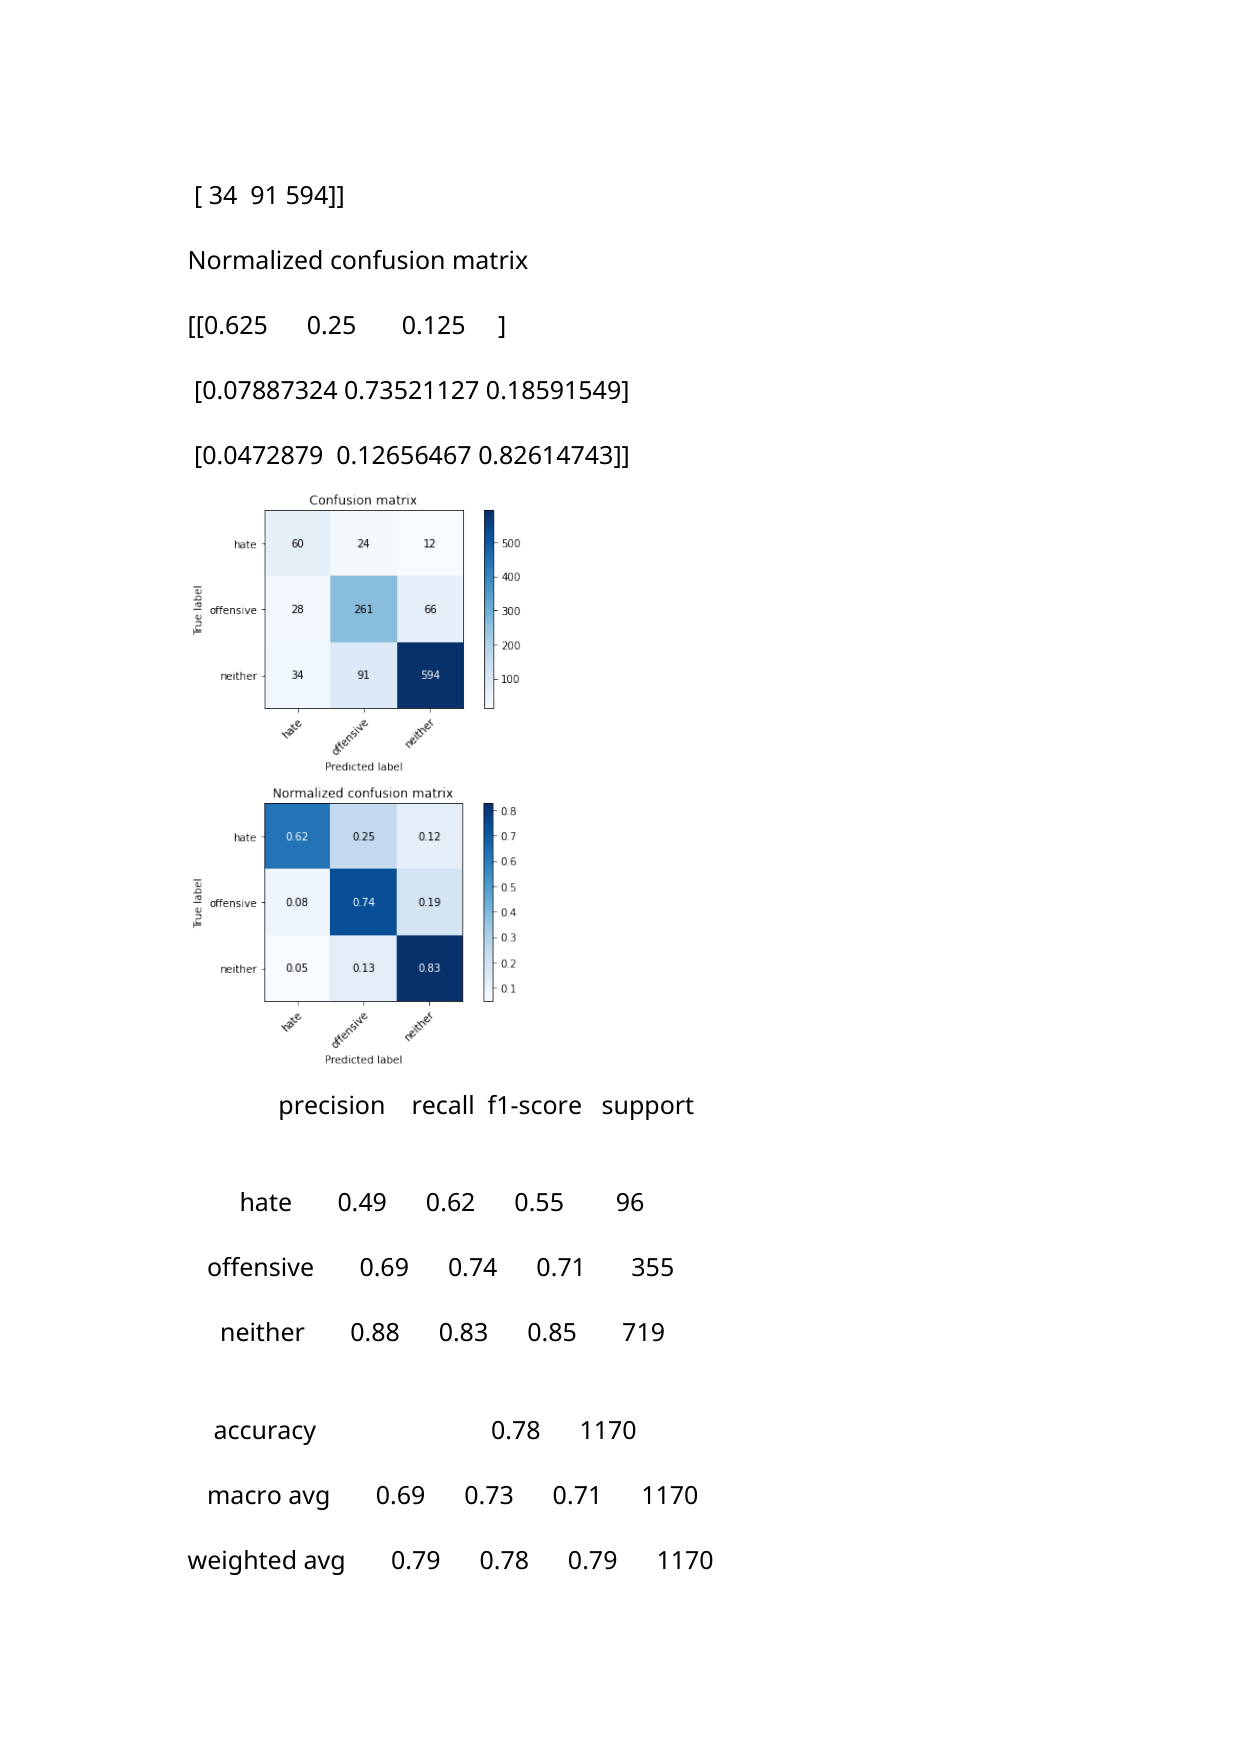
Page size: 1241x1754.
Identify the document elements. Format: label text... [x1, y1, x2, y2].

text hate 0.49 0.62 0.55 96 [187, 1169, 1053, 1234]
text offensive 0.69 0.74 0.71 355 [187, 1234, 1053, 1299]
text [0.07887324 0.73521127 0.18591549] [187, 357, 1053, 422]
text neither 0.88 0.83 0.85 719 [187, 1299, 1053, 1364]
text accuracy 0.78 1170 [187, 1397, 1053, 1462]
text [ 34 91 594]] [187, 162, 1053, 227]
text weighted avg 0.79 0.78 0.79 1170 [187, 1527, 1053, 1592]
text [0.0472879 0.12656467 0.82614743]] [187, 422, 1053, 487]
text [[0.625 0.25 0.125 ] [187, 292, 1053, 357]
picture [187, 487, 528, 779]
text Normalized confusion matrix [187, 227, 1053, 292]
text macro avg 0.69 0.73 0.71 1170 [187, 1462, 1053, 1527]
text precision recall f1-score support [187, 1072, 1053, 1137]
picture [187, 780, 524, 1072]
